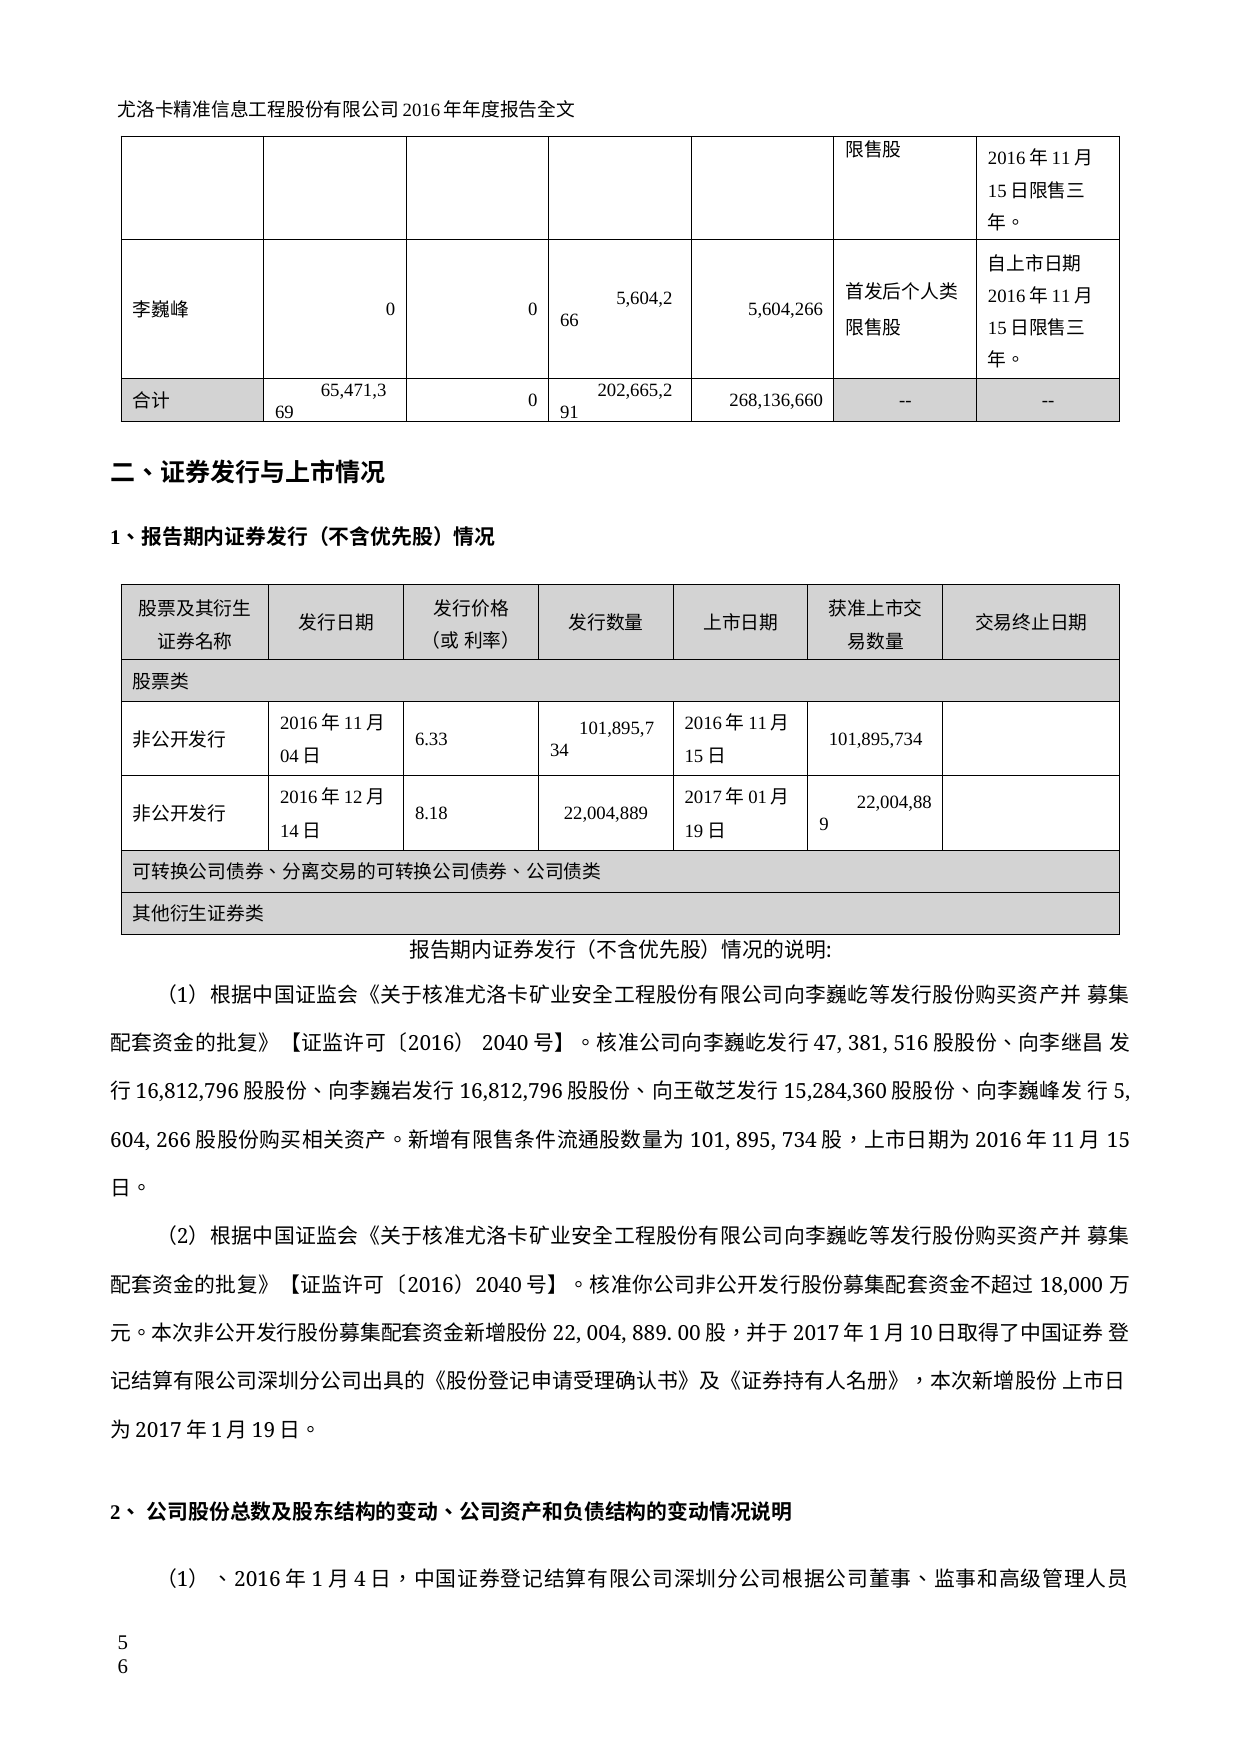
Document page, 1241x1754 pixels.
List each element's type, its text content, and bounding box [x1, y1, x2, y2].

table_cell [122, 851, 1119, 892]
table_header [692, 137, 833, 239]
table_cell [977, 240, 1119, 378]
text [110, 1548, 1130, 1597]
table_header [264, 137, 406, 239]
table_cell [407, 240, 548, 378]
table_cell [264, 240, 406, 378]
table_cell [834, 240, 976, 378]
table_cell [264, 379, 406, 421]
text 二、证券发行与上市情况 [110, 455, 1130, 489]
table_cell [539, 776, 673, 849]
text 1、报告期内证券发行（不含优先股）情况 [110, 522, 1130, 551]
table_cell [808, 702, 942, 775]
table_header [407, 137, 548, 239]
text （2） 根据中国证监会《关于核准尤洛卡矿业安全工程股份有限公司向李巍屹等发行股份购买资产并 募集配套资金的批复》【证监许可〔2016）2040号】。核准你公司非公开发行股份募集配套资金不超过18,000 万元。本次非公开发行股份募集配套资金新增股份22, 004, 889. 00股，并于2017年1月10日取得了中国证券 登记结算有限公司深圳分公司出具的《股份登记申请受理确认书》及《证券持有人名册》，本次新增股份 上市日为2017年1月19日。 [110, 1205, 1130, 1447]
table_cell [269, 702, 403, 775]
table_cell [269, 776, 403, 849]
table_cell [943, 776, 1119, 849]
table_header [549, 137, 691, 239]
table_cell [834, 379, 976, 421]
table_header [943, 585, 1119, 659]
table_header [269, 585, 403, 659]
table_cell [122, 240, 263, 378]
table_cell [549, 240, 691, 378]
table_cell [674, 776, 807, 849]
text 报告期内证券发行（不含优先股）情况的说明: [110, 935, 1130, 963]
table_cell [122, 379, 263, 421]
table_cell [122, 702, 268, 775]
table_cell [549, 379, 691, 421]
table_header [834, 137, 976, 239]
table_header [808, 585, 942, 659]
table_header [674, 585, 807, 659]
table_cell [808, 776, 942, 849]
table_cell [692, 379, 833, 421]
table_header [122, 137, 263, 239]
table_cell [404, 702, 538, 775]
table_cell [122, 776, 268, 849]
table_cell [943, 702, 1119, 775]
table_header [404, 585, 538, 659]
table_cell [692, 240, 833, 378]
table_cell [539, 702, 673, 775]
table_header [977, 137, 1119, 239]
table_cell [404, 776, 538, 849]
text （1） 根据中国证监会《关于核准尤洛卡矿业安全工程股份有限公司向李巍屹等发行股份购买资产并 募集配套资金的批复》【证监许可〔2016） 2040号】。核准公司向李巍屹发行47, 381, 516股股份、向李继昌 发行16,812,796股股份、向李巍岩发行16,812,796股股份、向王敬芝发行15,284,360股股份、向李巍峰发 行5, 604, 266股股份购买相关资产。新增有限售条件流通股数量为101, 895, 734股，上市日期为2016年11月 15日。 [110, 963, 1130, 1205]
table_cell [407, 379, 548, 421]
text 2、 公司股份总数及股东结构的变动、公司资产和负债结构的变动情况说明 [110, 1480, 1130, 1529]
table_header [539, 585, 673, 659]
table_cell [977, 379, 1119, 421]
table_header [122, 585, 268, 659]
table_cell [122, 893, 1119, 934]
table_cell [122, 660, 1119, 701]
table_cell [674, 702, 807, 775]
